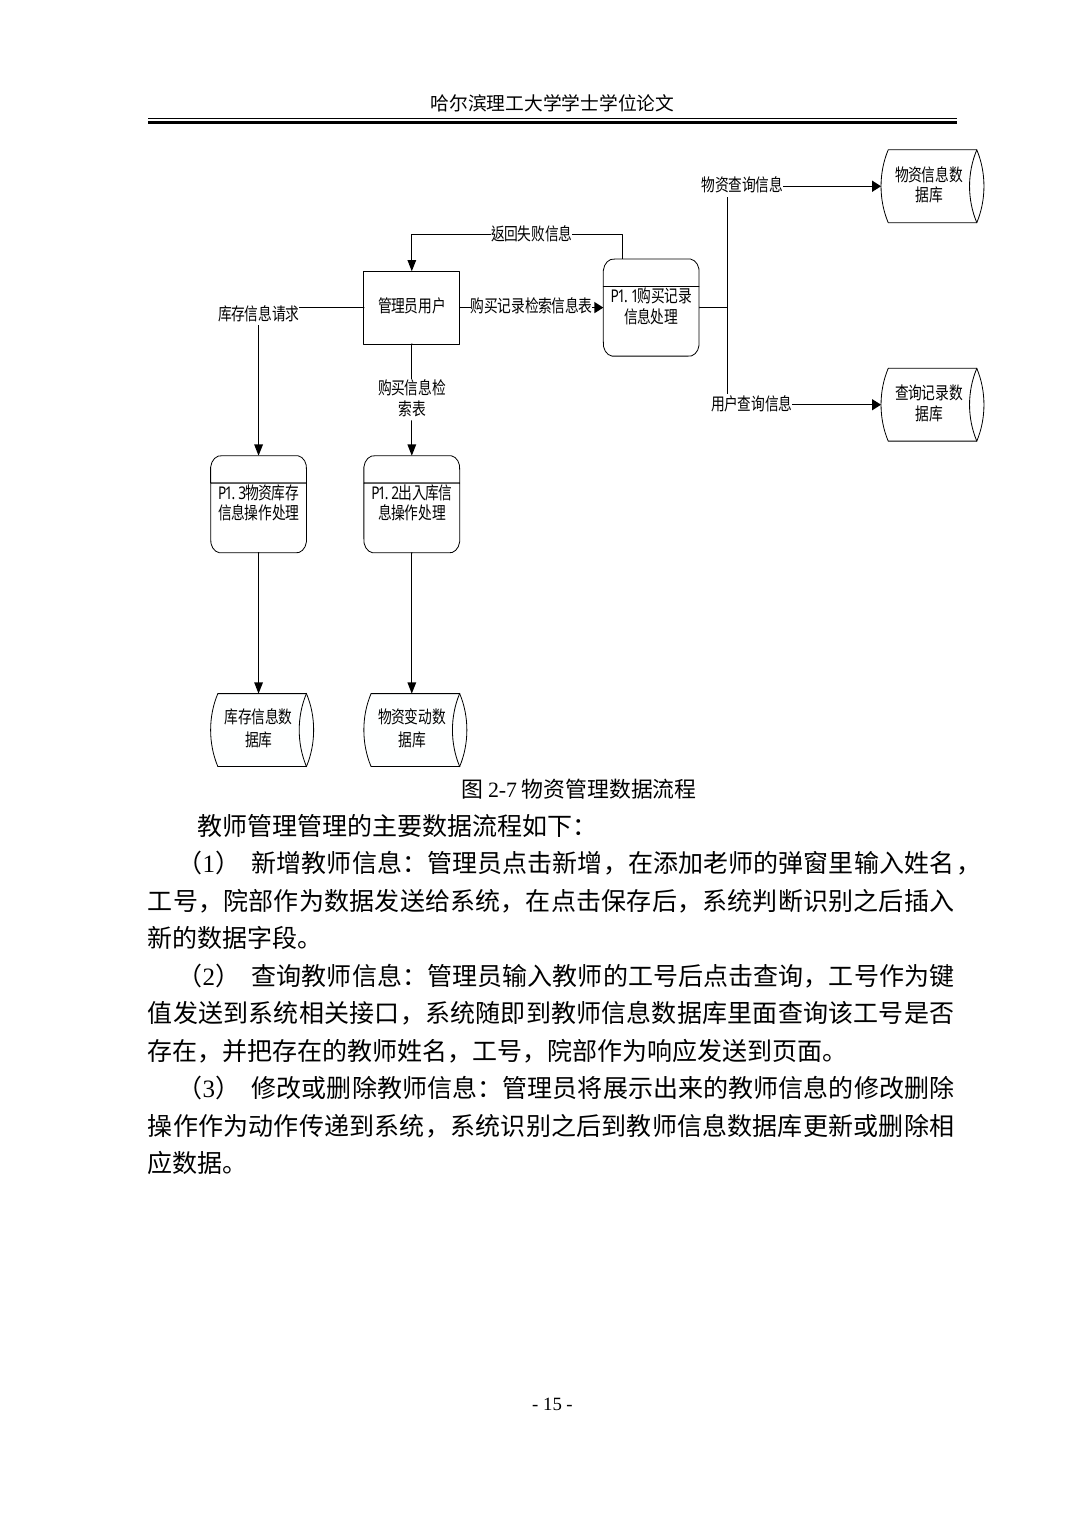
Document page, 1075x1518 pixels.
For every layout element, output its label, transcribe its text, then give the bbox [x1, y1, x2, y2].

text 教师管理管理的主要数据流程如下： [148, 805, 957, 842]
list 修改或删除教师信息：管理员将展示出来的教师信息的修改删除操作作为动作传递到系统，系统识别之后到教师信息数据库更新或删除相应数据。 [148, 1067, 957, 1180]
list 新增教师信息：管理员点击新增，在添加老师的弹窗里输入姓名，工号，院部作为数据发送给系统，在点击保存后，系统判断识别之后插入新的数据字段。 [148, 842, 957, 955]
list 查询教师信息：管理员输入教师的工号后点击查询，工号作为键值发送到系统相关接口，系统随即到教师信息数据库里面查询该工号是否存在，并把存在的教师姓名，工号，院部作为响应发送到页面。 [148, 955, 957, 1067]
text 图2-7物资管理数据流程 [158, 767, 957, 805]
